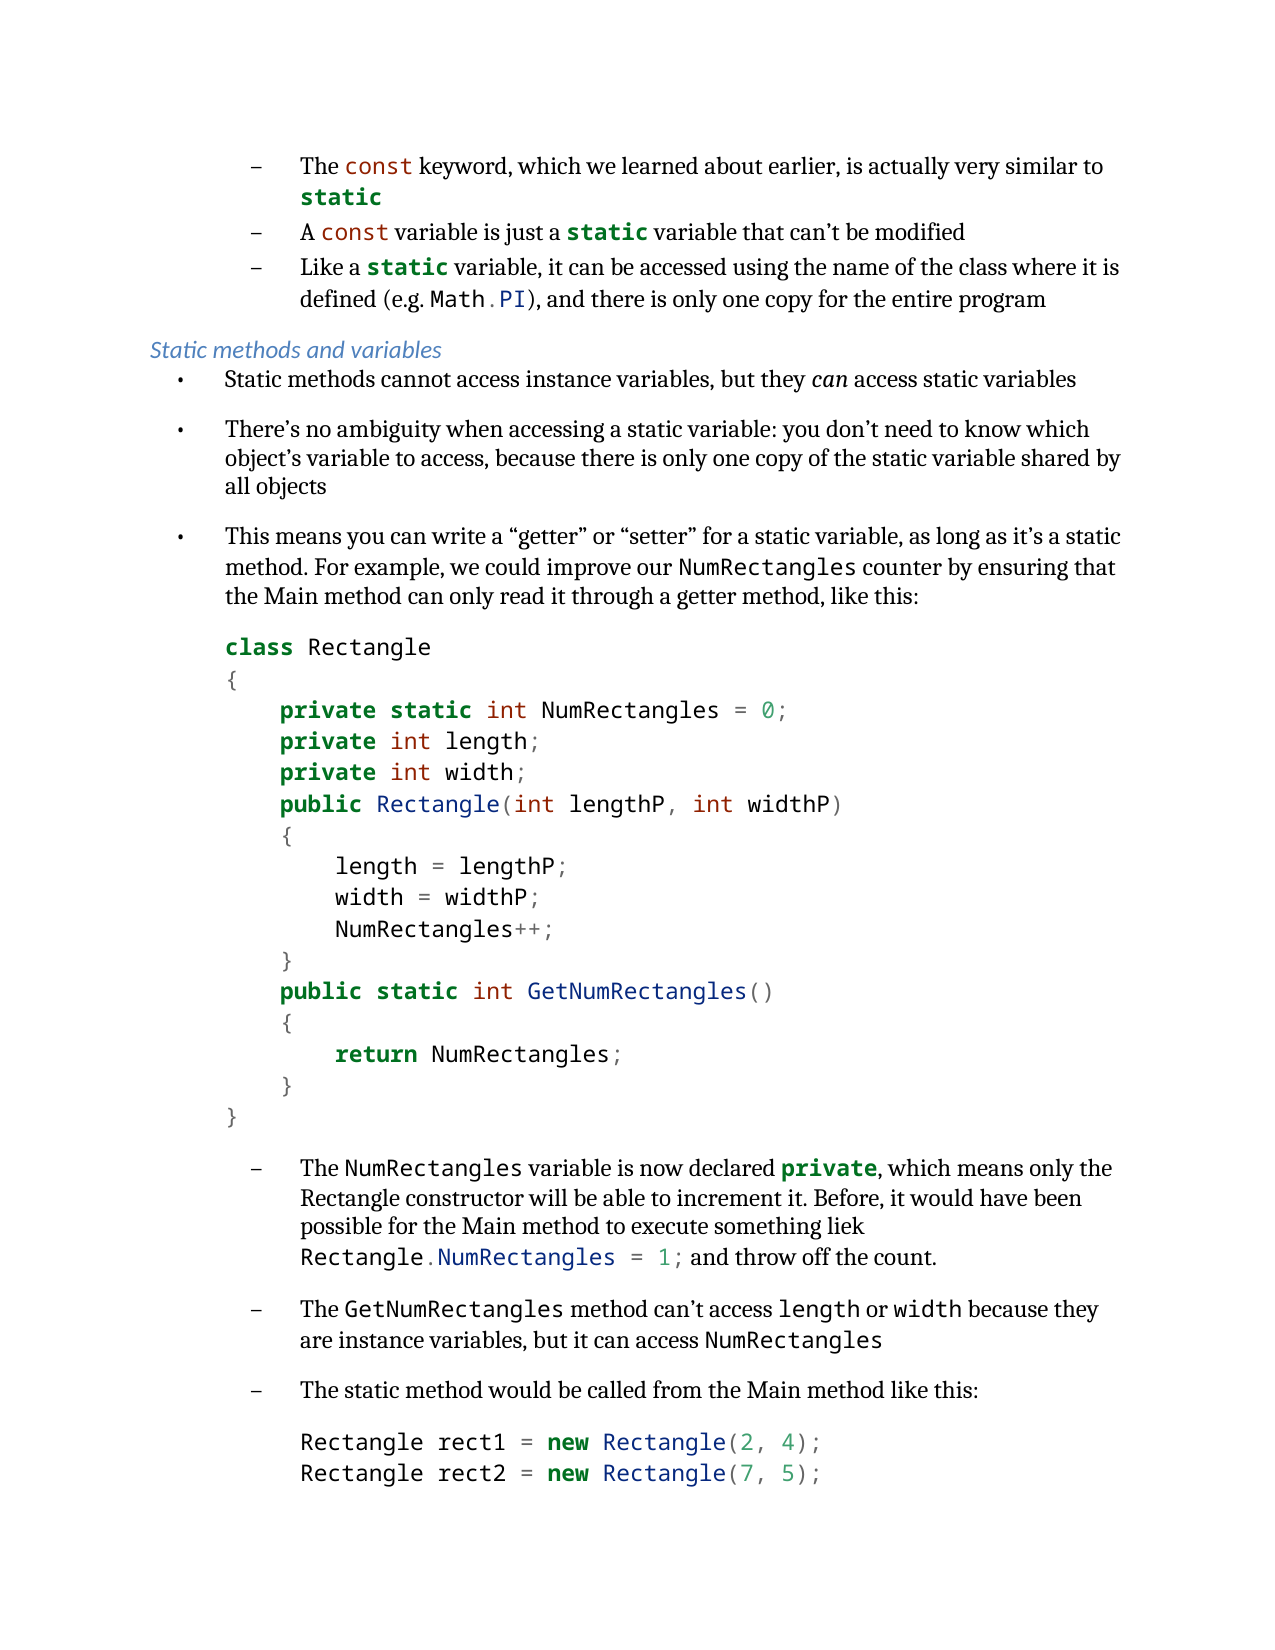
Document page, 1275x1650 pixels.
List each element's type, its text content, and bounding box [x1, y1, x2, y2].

list A const variable is just a static variable that can’t be modified [250, 216, 1125, 247]
list Static methods cannot access instance variables, but they can access static variables [175, 365, 1125, 394]
list The static method would be called from the Main method like this: [250, 1376, 1125, 1405]
list The GetNumRectangles method can’t access length or width because they are instance variables, but it can access NumRectangles [250, 1293, 1125, 1356]
list class Rectangle { private static int NumRectangles = 0; private int length; private int width; public Rectangle(int lengthP, int widthP) { length = lengthP; width = widthP; NumRectangles++; } public static int GetNumRectangles() { return NumRectangles; } } [175, 631, 1125, 1131]
subtitle Static methods and variables [150, 334, 1125, 365]
list The const keyword, which we learned about earlier, is actually very similar to static [250, 150, 1125, 212]
list The NumRectangles variable is now declared private, which means only the Rectangle constructor will be able to increment it. Before, it would have been possible for the Main method to execute something liek Rectangle.NumRectangles = 1; and throw off the count. [250, 1152, 1125, 1272]
list This means you can write a “getter” or “setter” for a static variable, as long as it’s a static method. For example, we could improve our NumRectangles counter by ensuring that the Main method can only read it through a getter method, like this: [175, 522, 1125, 611]
list There’s no ambiguity when accessing a static variable: you don’t need to know which object’s variable to access, because there is only one copy of the static variable shared by all objects [175, 415, 1125, 501]
list Like a static variable, it can be accessed using the name of the class where it is defined (e.g. Math.PI), and there is only one copy for the entire program [250, 251, 1125, 314]
